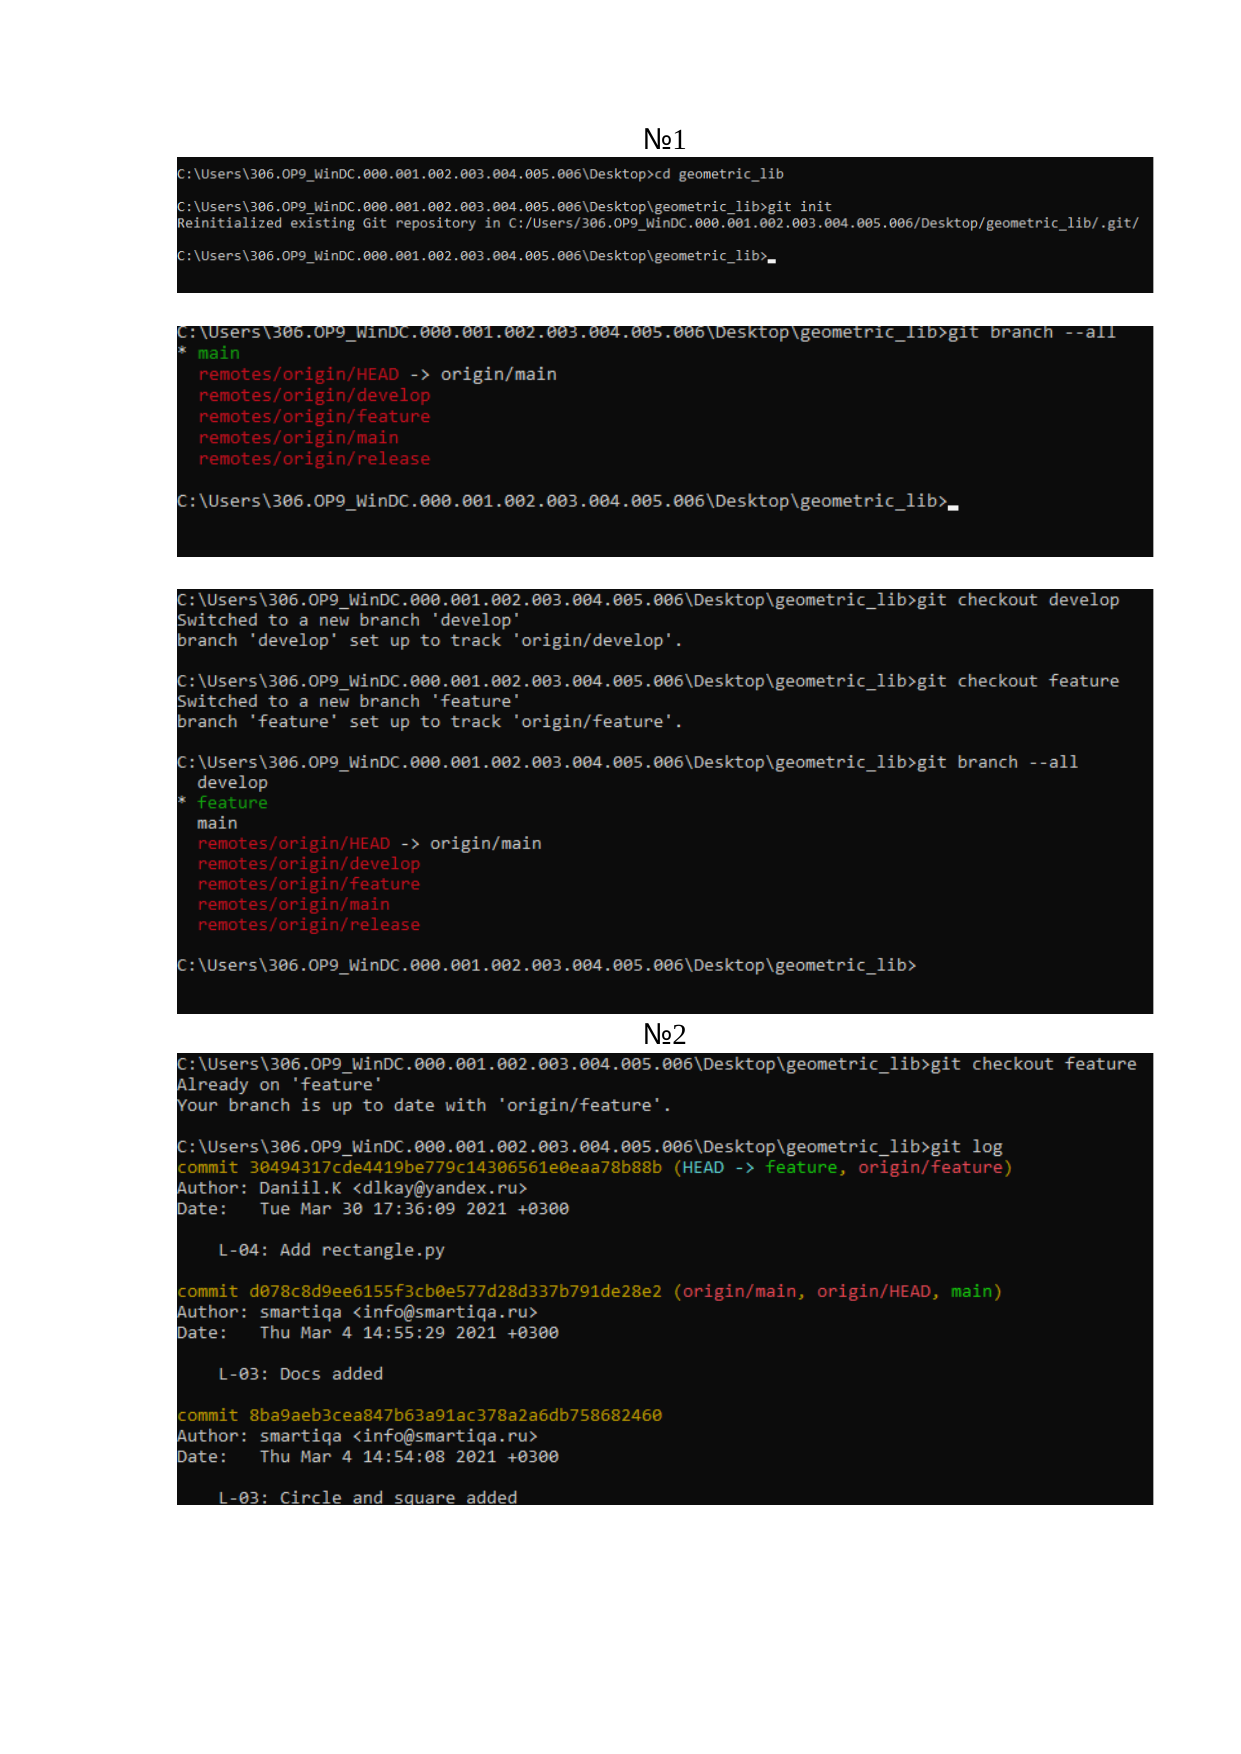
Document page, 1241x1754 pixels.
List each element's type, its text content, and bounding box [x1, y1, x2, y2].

picture [177, 157, 1154, 293]
text №2 [177, 1014, 1152, 1053]
picture [177, 1053, 1154, 1505]
text №1 [177, 118, 1152, 157]
picture [177, 589, 1154, 1014]
picture [177, 326, 1154, 557]
